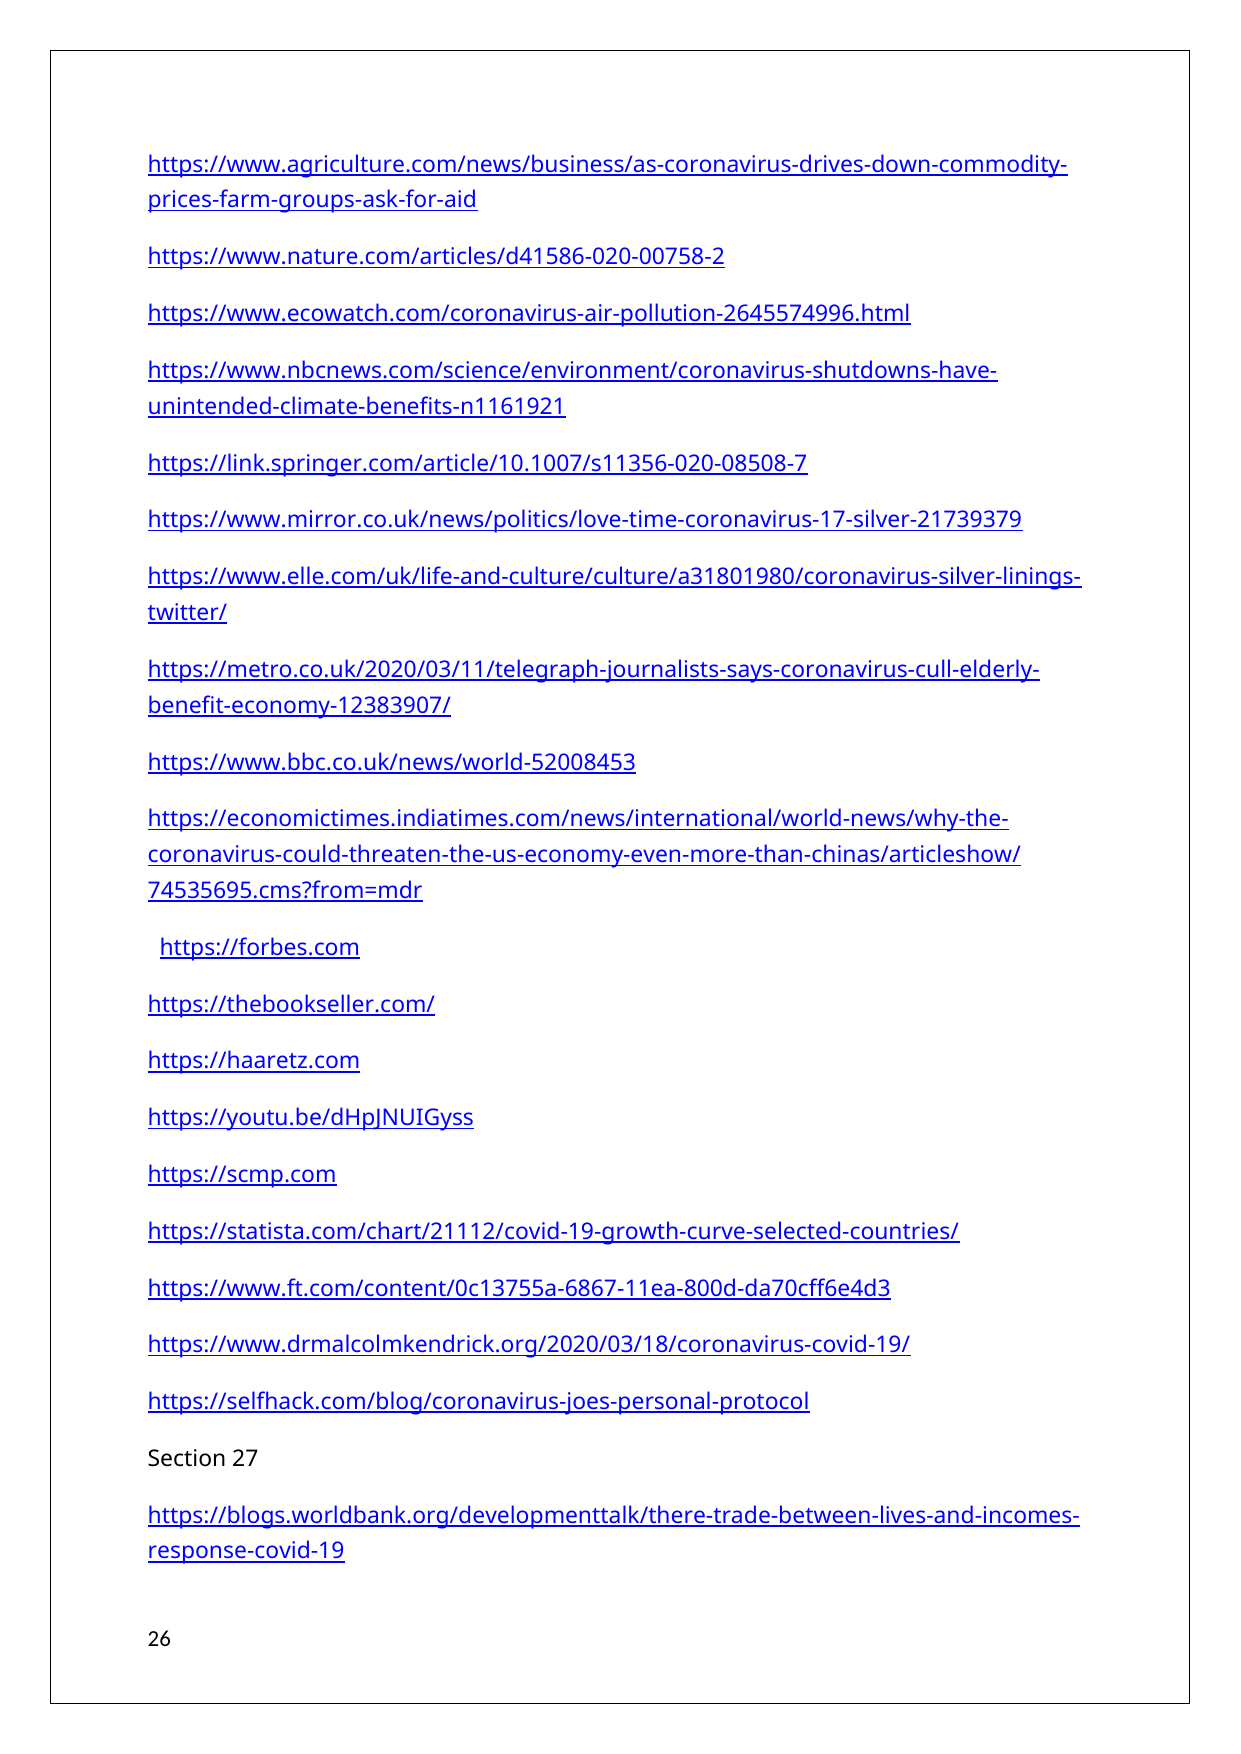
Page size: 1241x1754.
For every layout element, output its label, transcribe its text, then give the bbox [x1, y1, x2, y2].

text https://metro.co.uk/2020/03/11/telegraph-journalists-says-coronavirus-cull-elderly-benefit-economy-12383907/ [147, 653, 1093, 720]
text https://thebookseller.com/ [147, 988, 1093, 1019]
text https://www.mirror.co.uk/news/politics/love-time-coronavirus-17-silver-21739379 [147, 503, 1093, 534]
text https://youtu.be/dHpJNUIGyss [147, 1101, 1093, 1132]
text https://www.nbcnews.com/science/environment/coronavirus-shutdowns-have-unintended-climate-benefits-n1161921 [147, 354, 1093, 421]
text https://blogs.worldbank.org/developmenttalk/there-trade-between-lives-and-incomes-response-covid-19 [147, 1498, 1093, 1566]
text https://scmp.com [147, 1158, 1093, 1189]
text https://www.bbc.co.uk/news/world-52008453 [147, 745, 1093, 777]
text https://link.springer.com/article/10.1007/s11356-020-08508-7 [147, 446, 1093, 478]
text Section 27 [147, 1442, 1093, 1473]
text https://forbes.com [147, 931, 1093, 962]
text https://selfhack.com/blog/coronavirus-joes-personal-protocol [147, 1385, 1093, 1416]
text https://statista.com/chart/21112/covid-19-growth-curve-selected-countries/ [147, 1215, 1093, 1246]
text https://www.nature.com/articles/d41586-020-00758-2 [147, 240, 1093, 271]
text https://www.ft.com/content/0c13755a-6867-11ea-800d-da70cff6e4d3 [147, 1271, 1093, 1303]
text https://www.agriculture.com/news/business/as-coronavirus-drives-down-commodity-prices-farm-groups-ask-for-aid [147, 147, 1093, 215]
text https://economictimes.indiatimes.com/news/international/world-news/why-the-coronavirus-could-threaten-the-us-economy-even-more-than-chinas/articleshow/74535695.cms?from=mdr [147, 802, 1093, 905]
text https://haaretz.com [147, 1044, 1093, 1076]
text https://www.ecowatch.com/coronavirus-air-pollution-2645574996.html [147, 297, 1093, 328]
text https://www.elle.com/uk/life-and-culture/culture/a31801980/coronavirus-silver-linings-twitter/ [147, 560, 1093, 627]
text https://www.drmalcolmkendrick.org/2020/03/18/coronavirus-covid-19/ [147, 1328, 1093, 1359]
